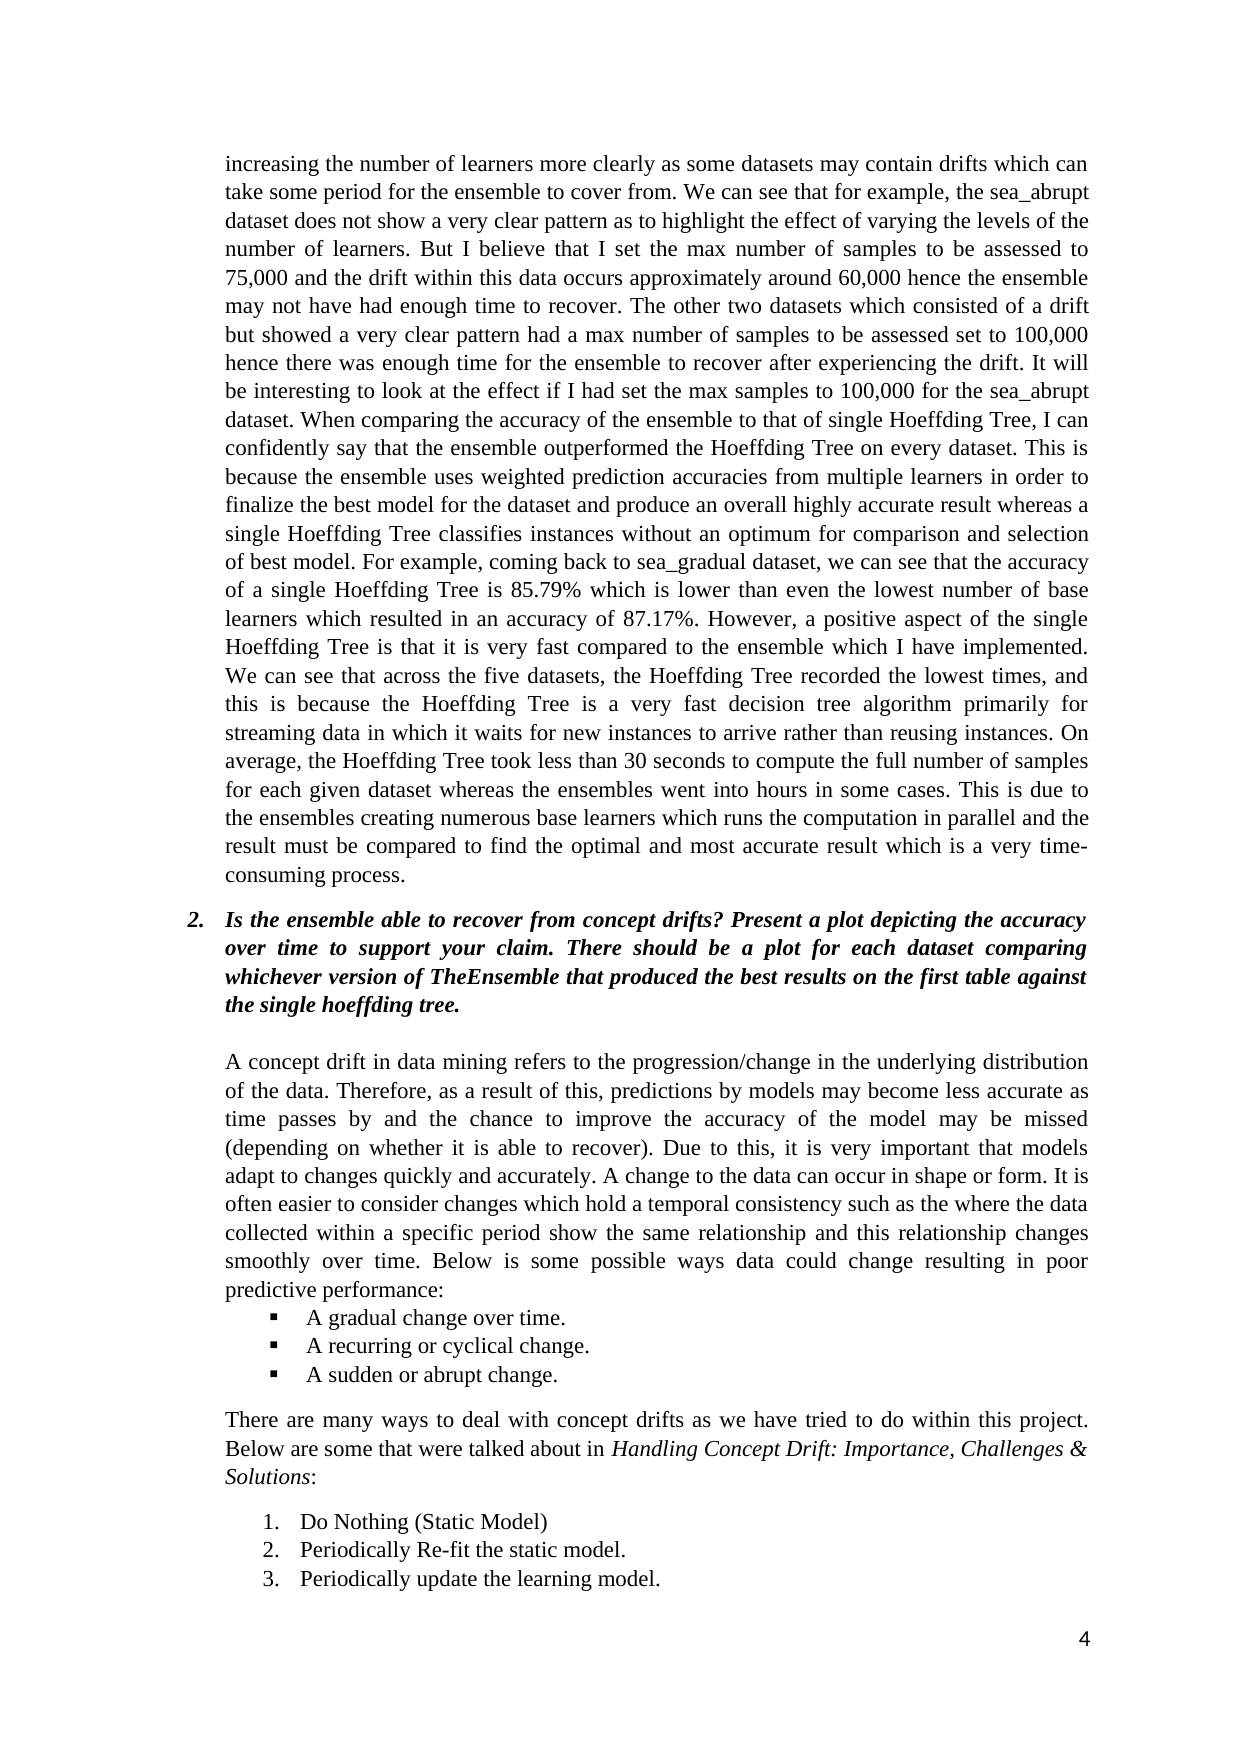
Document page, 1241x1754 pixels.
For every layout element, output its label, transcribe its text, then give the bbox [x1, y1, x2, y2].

list A gradual change over time. [268, 1304, 1090, 1331]
list Do Nothing (Static Model) [262, 1508, 1090, 1534]
list Periodically Re-fit the static model. [262, 1537, 1090, 1563]
list Periodically update the learning model. [262, 1565, 1090, 1591]
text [225, 150, 1090, 887]
text There are many ways to deal with concept drifts as we have tried to do within this project. Below are some that were talked about in Handling Concept Drift: Importance, Challenges & Solutions: [225, 1406, 1090, 1489]
list A concept drift in data mining refers to the progression/change in the underlying distribution of the data. Therefore, as a result of this, predictions by models may become less accurate as time passes by and the chance to improve the accuracy of the model may be missed (depending on whether it is able to recover). Due to this, it is very important that models adapt to changes quickly and accurately. A change to the data can occur in shape or form. It is often easier to consider changes which hold a temporal consistency such as the where the data collected within a specific period show the same relationship and this relationship changes smoothly over time. Below is some possible ways data could change resulting in poor predictive performance: [225, 1048, 1090, 1302]
list A sudden or abrupt change. [268, 1361, 1090, 1387]
list A recurring or cyclical change. [268, 1333, 1090, 1359]
list Is the ensemble able to recover from concept drifts? Present a plot depicting the accuracy over time to support your claim. There should be a plot for each dataset comparing whichever version of TheEnsemble that produced the best results on the first table against the single hoeffding tree. [187, 906, 1090, 1018]
